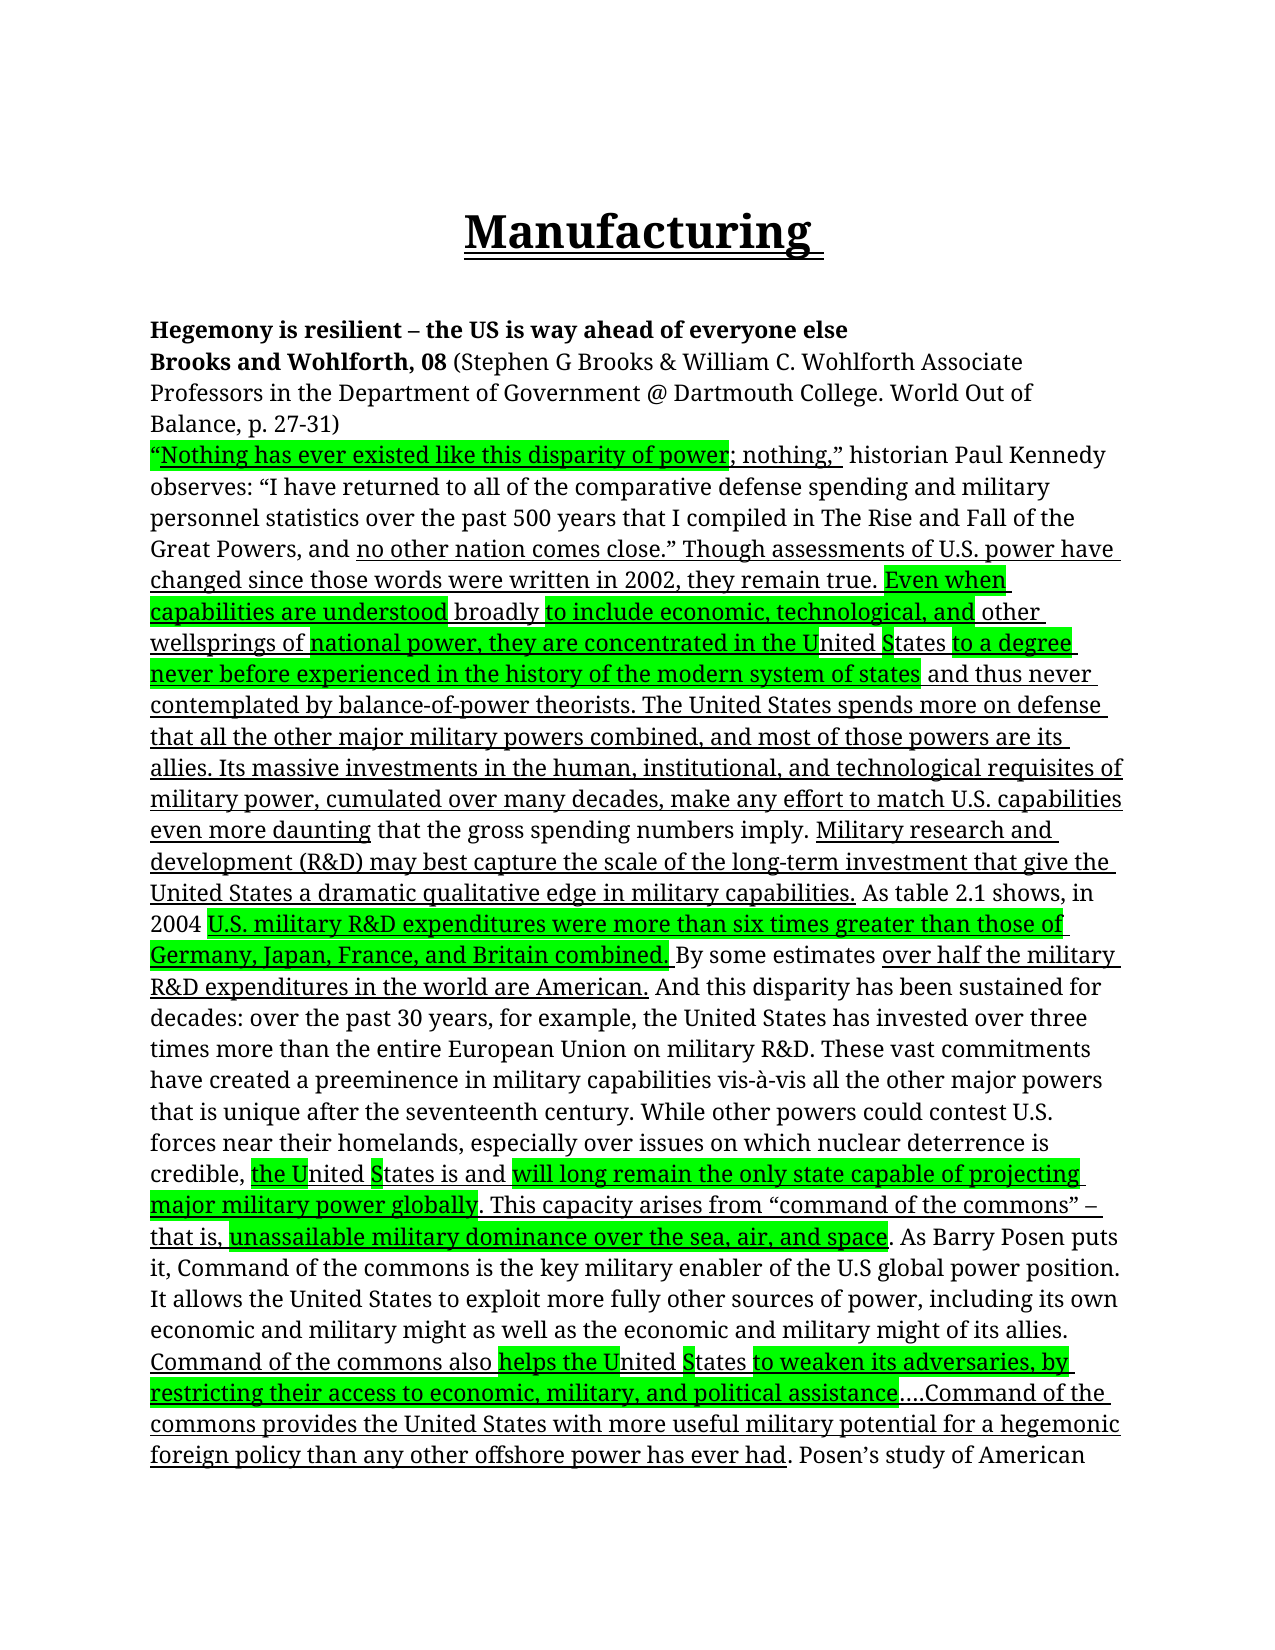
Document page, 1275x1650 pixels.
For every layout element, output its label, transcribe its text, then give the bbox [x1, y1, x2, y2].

text Brooks and Wohlforth, 08 (Stephen G Brooks & William C. Wohlforth Associate Professors in the Department of Government @ Dartmouth College. World Out of Balance, p. 27-31) [150, 346, 1125, 439]
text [150, 439, 1125, 1471]
subtitle Manufacturing [150, 200, 1125, 262]
subtitle Hegemony is resilient – the US is way ahead of everyone else [150, 314, 1125, 346]
